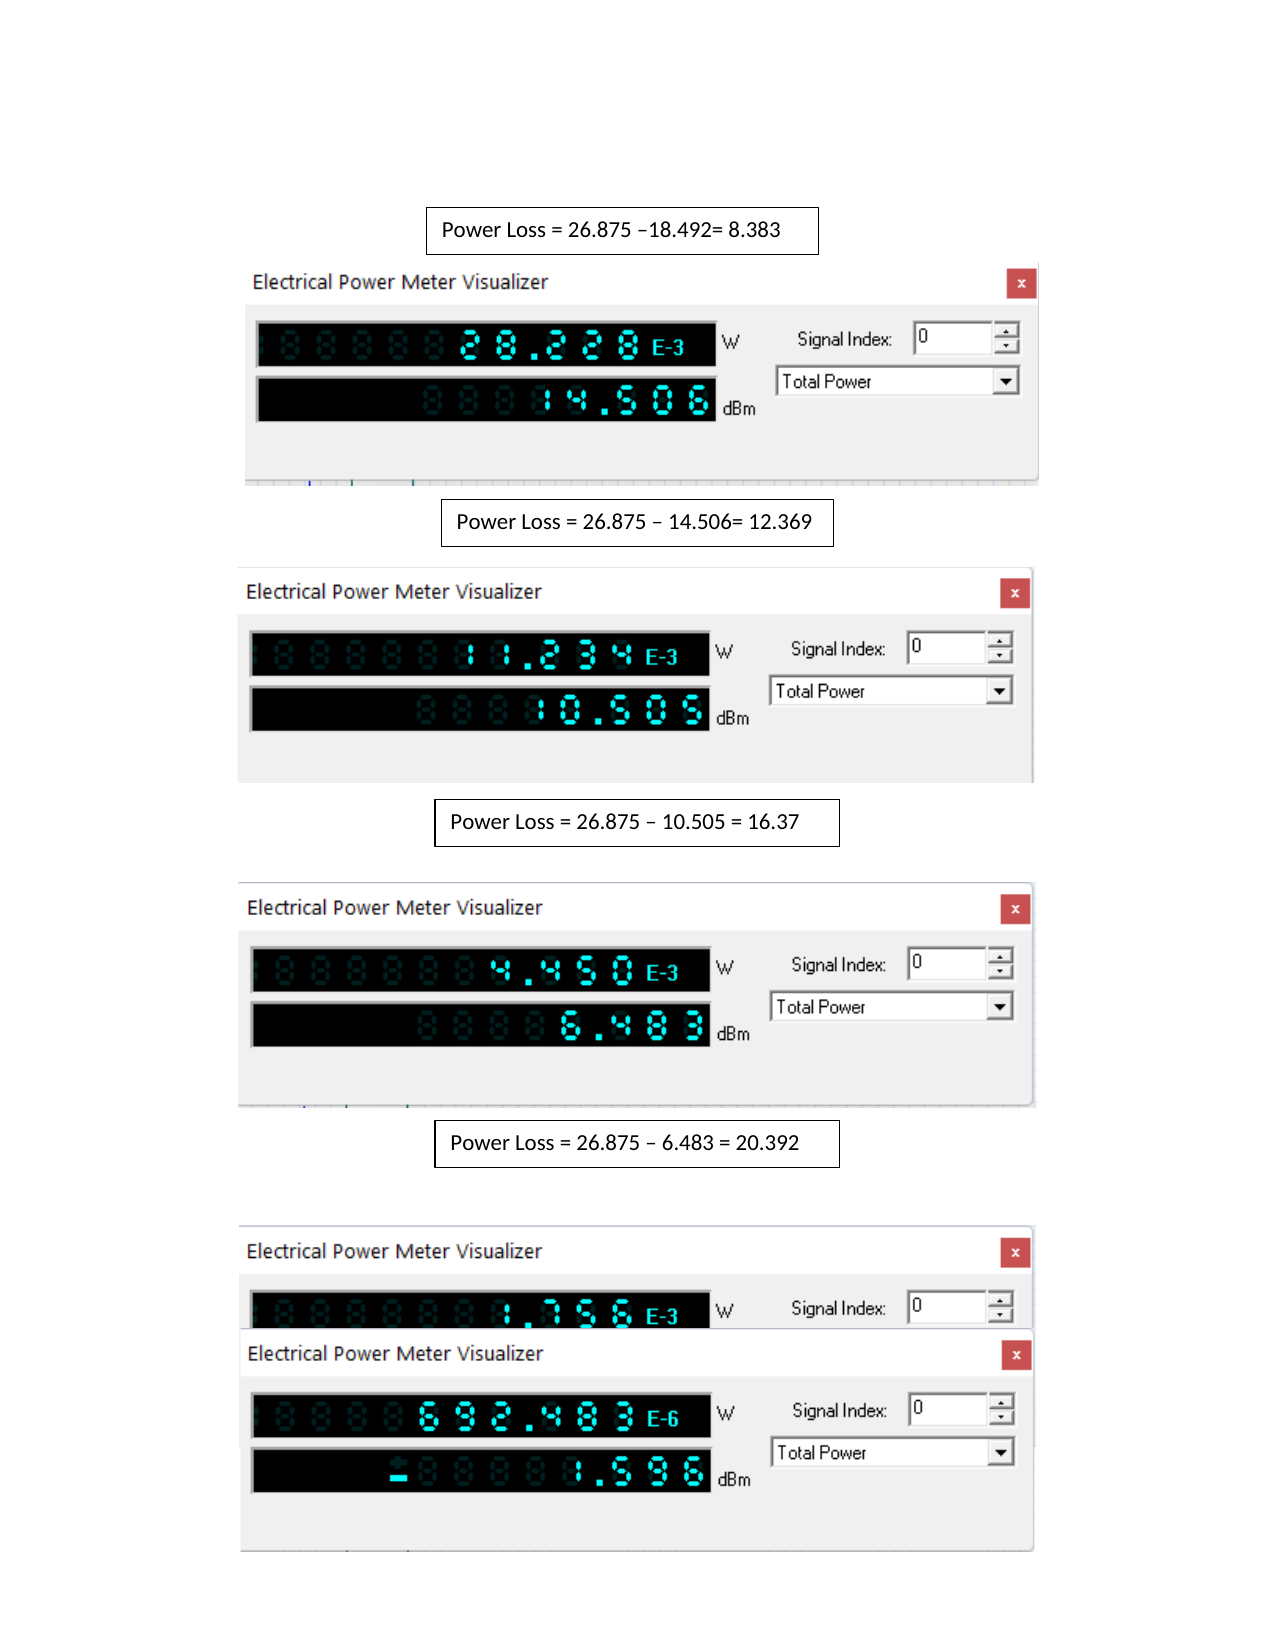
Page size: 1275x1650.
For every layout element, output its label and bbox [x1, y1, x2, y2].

picture [237, 567, 1035, 783]
picture [238, 882, 1037, 1108]
picture [245, 262, 1039, 486]
picture [239, 1225, 1037, 1552]
